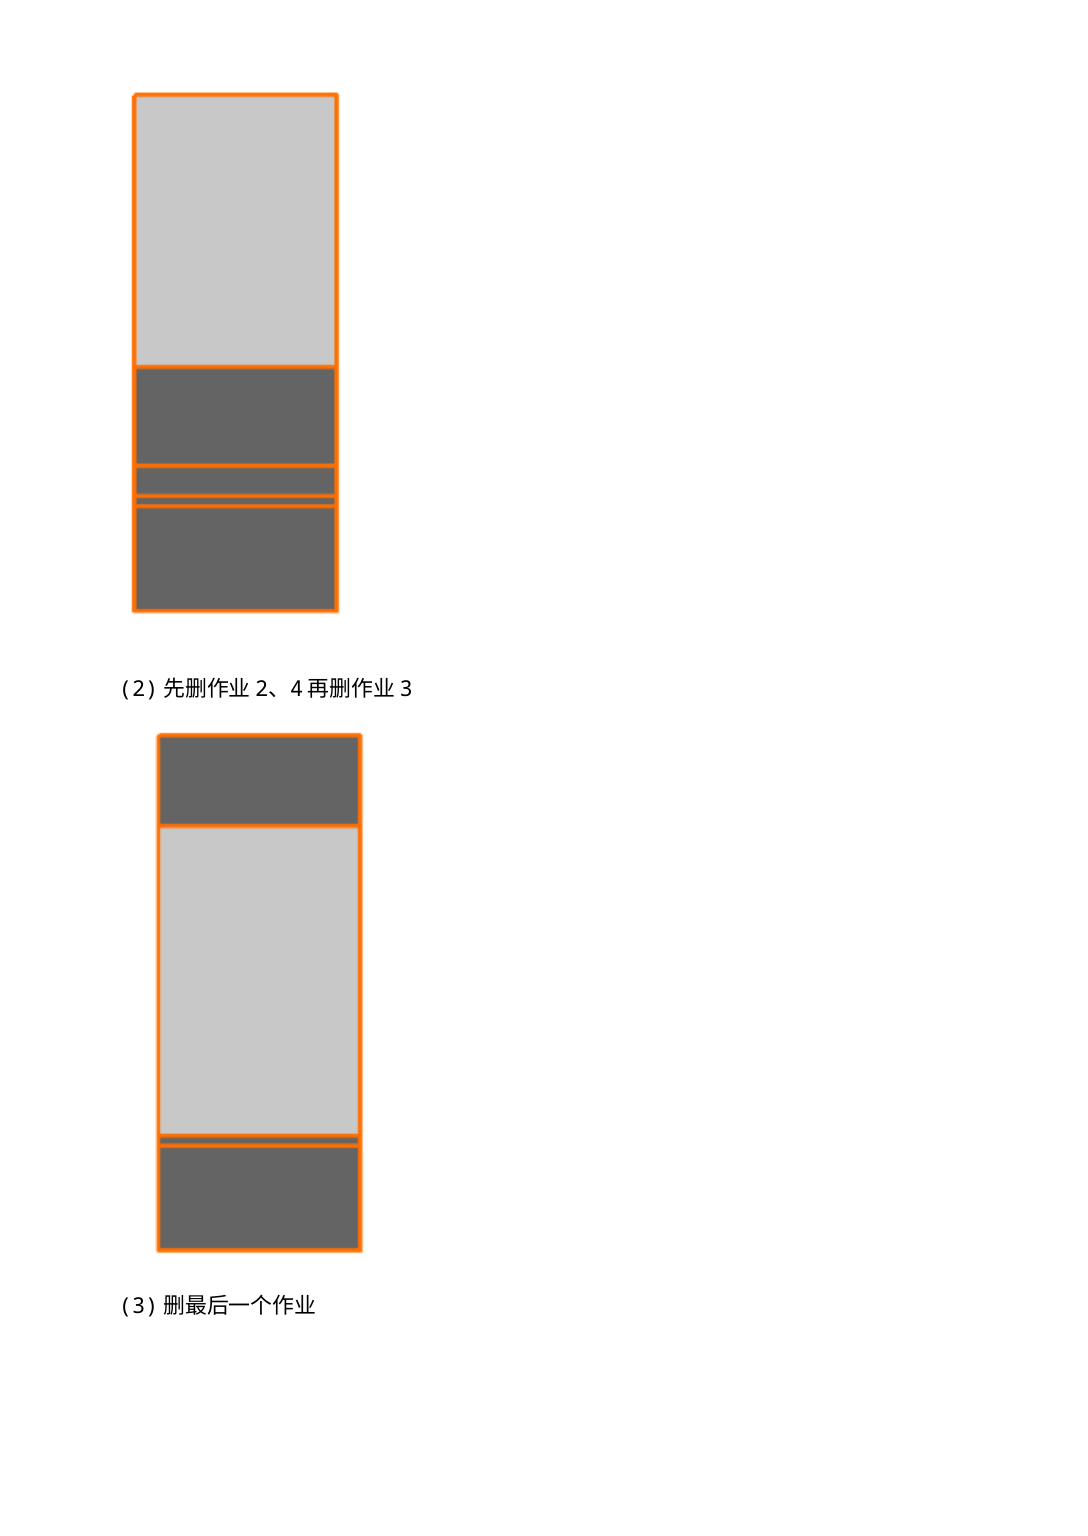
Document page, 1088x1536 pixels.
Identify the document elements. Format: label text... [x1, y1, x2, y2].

list 删最后一个作业 [119, 1288, 1012, 1320]
picture [118, 85, 366, 650]
picture [118, 702, 399, 1278]
list 先删作业2、4再删作业3 [119, 670, 1012, 703]
